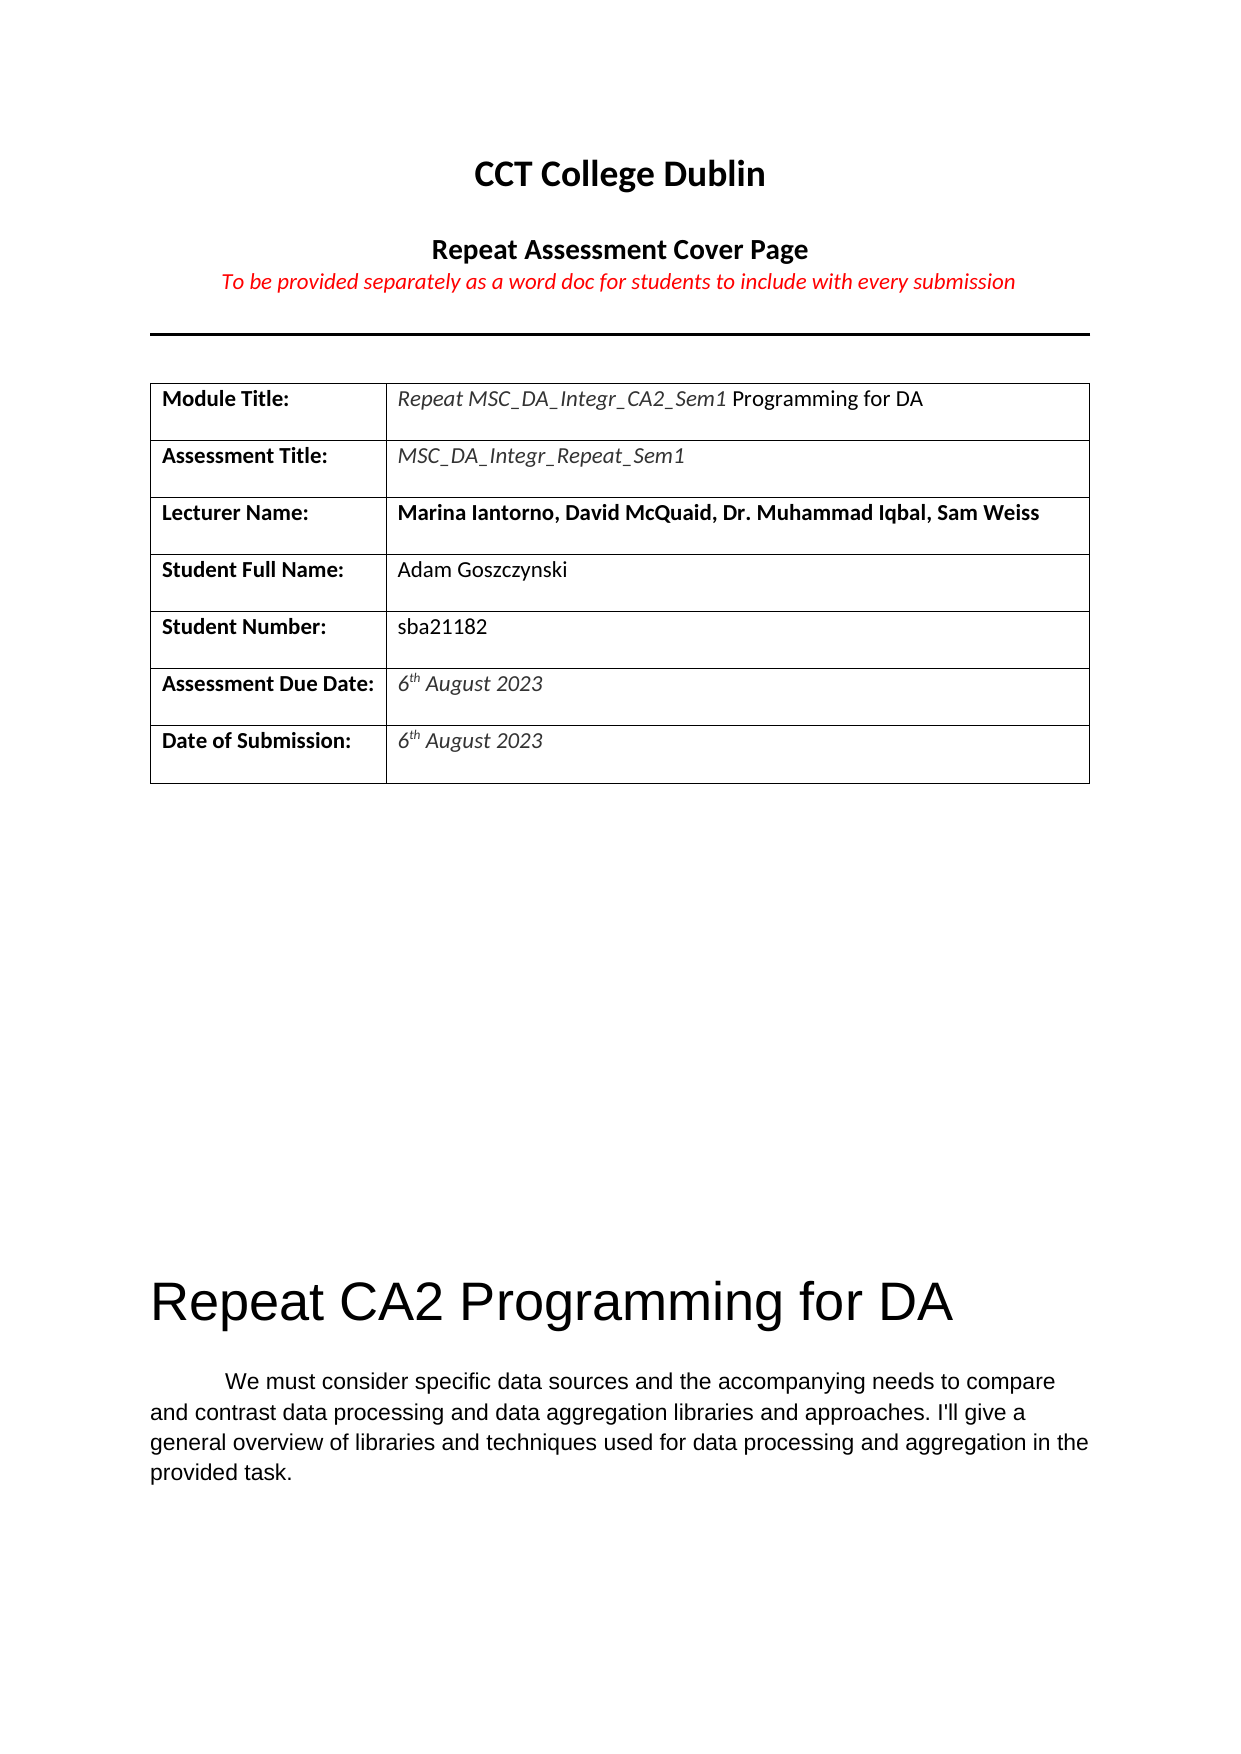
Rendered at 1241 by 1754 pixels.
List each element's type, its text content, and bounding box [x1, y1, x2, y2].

table_header Repeat MSC_DA_Integr_CA2_Sem1 Programming for DA [387, 384, 1089, 440]
table_cell Student Full Name: [151, 555, 386, 611]
table_cell sba21182 [387, 612, 1089, 668]
title Repeat CA2 Programming for DA [150, 1269, 1090, 1332]
table_cell Assessment Due Date: [151, 669, 386, 725]
table_cell Marina Iantorno, David McQuaid, Dr. Muhammad Iqbal, Sam Weiss [387, 498, 1089, 554]
table_cell Student Number: [151, 612, 386, 668]
table_cell Adam Goszczynski [387, 555, 1089, 611]
text Repeat Assessment Cover Page [150, 231, 1090, 267]
text To be provided separately as a word doc for students to include with every submission [150, 267, 1090, 295]
table_cell 6th August 2023 [387, 669, 1089, 725]
table_cell Lecturer Name: [151, 498, 386, 554]
table_cell Date of Submission: [151, 726, 386, 782]
text We must consider specific data sources and the accompanying needs to compare and contrast data processing and data aggregation libraries and approaches. I'll give a general overview of libraries and techniques used for data processing and aggregation in the provided task. [150, 1368, 1090, 1485]
text CCT College Dublin [150, 150, 1090, 196]
table_header Module Title: [151, 384, 386, 440]
table_cell MSC_DA_Integr_Repeat_Sem1 [387, 441, 1089, 497]
table_cell Assessment Title: [151, 441, 386, 497]
table_cell 6th August 2023 [387, 726, 1089, 782]
